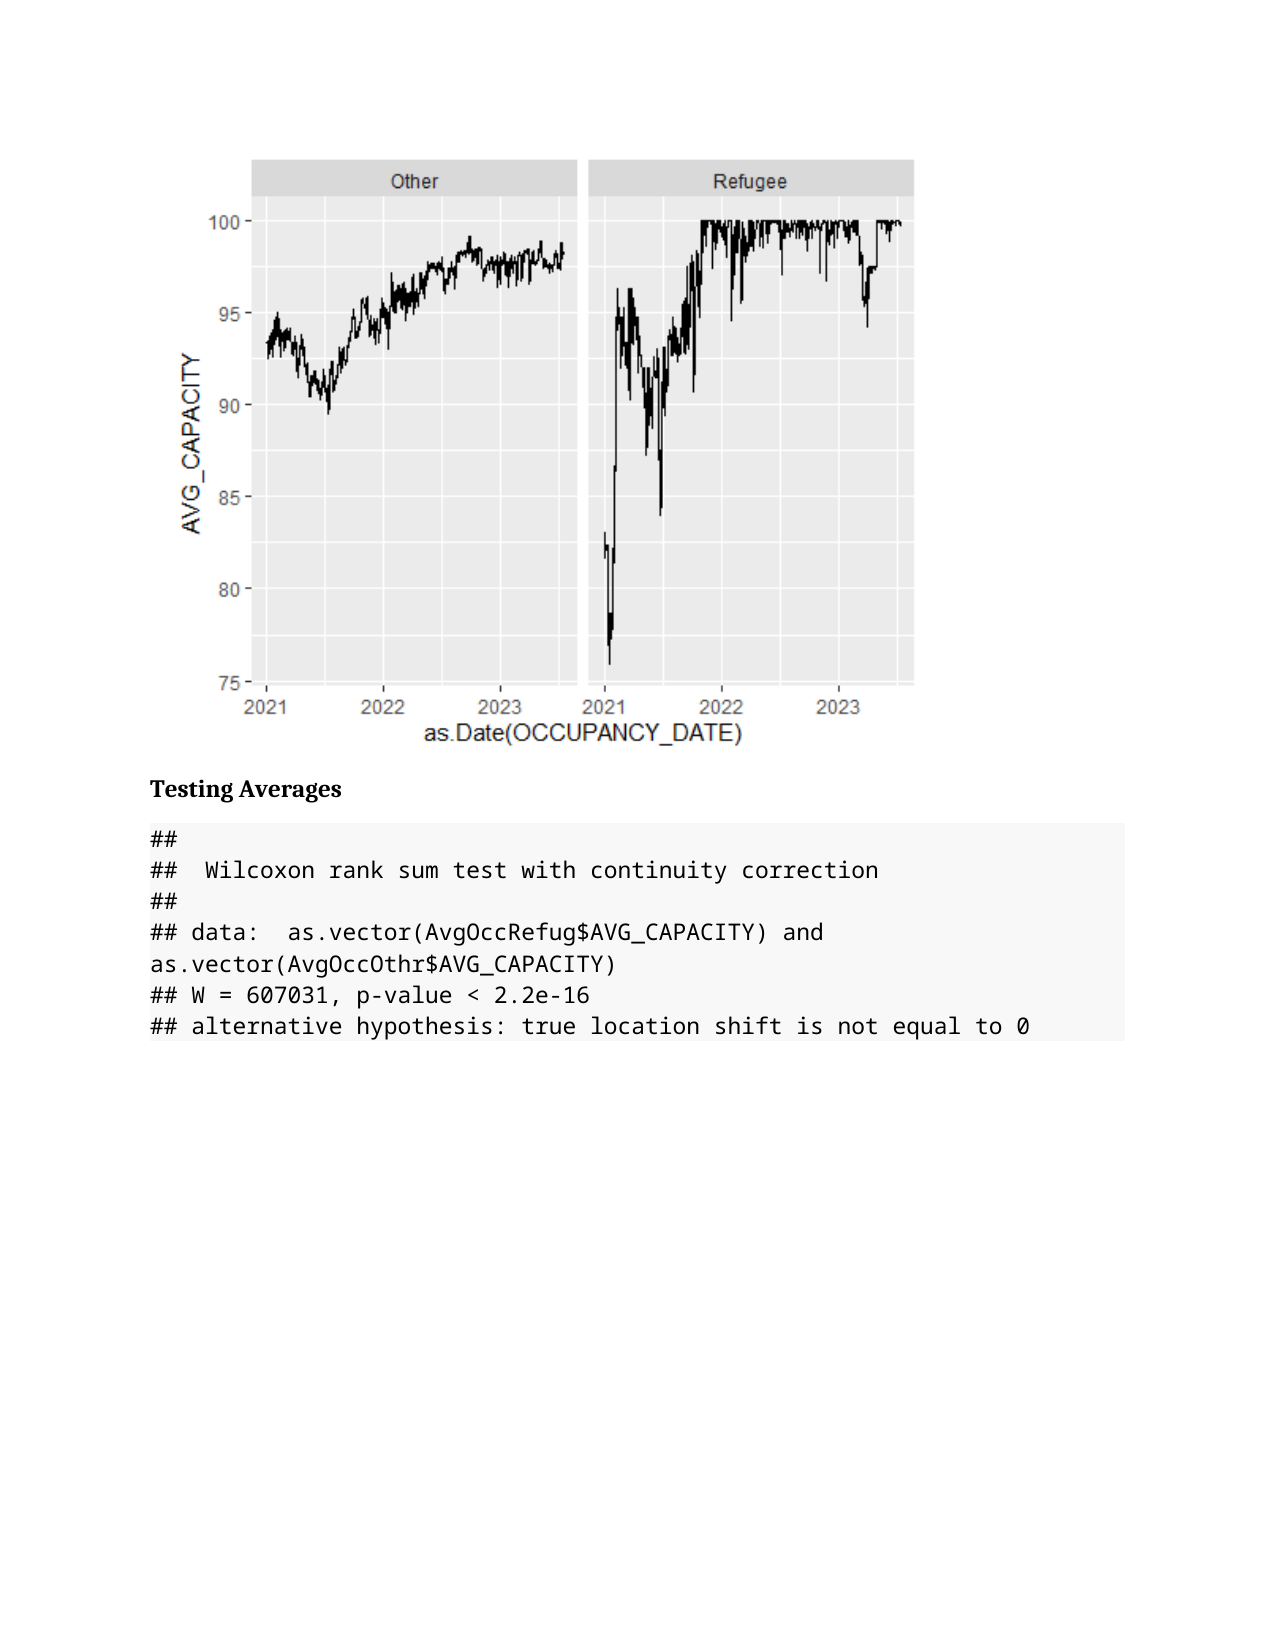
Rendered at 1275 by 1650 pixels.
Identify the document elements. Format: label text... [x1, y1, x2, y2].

text Testing Averages [150, 775, 1125, 804]
text ## ## Wilcoxon rank sum test with continuity correction ## ## data: as.vector(AvgOccRefug$AVG_CAPACITY) and as.vector(AvgOccOthr$AVG_CAPACITY) ## W = 607031, p-value < 2.2e-16 ## alternative hypothesis: true location shift is not equal to 0 [150, 823, 1125, 1041]
picture [168, 150, 927, 757]
